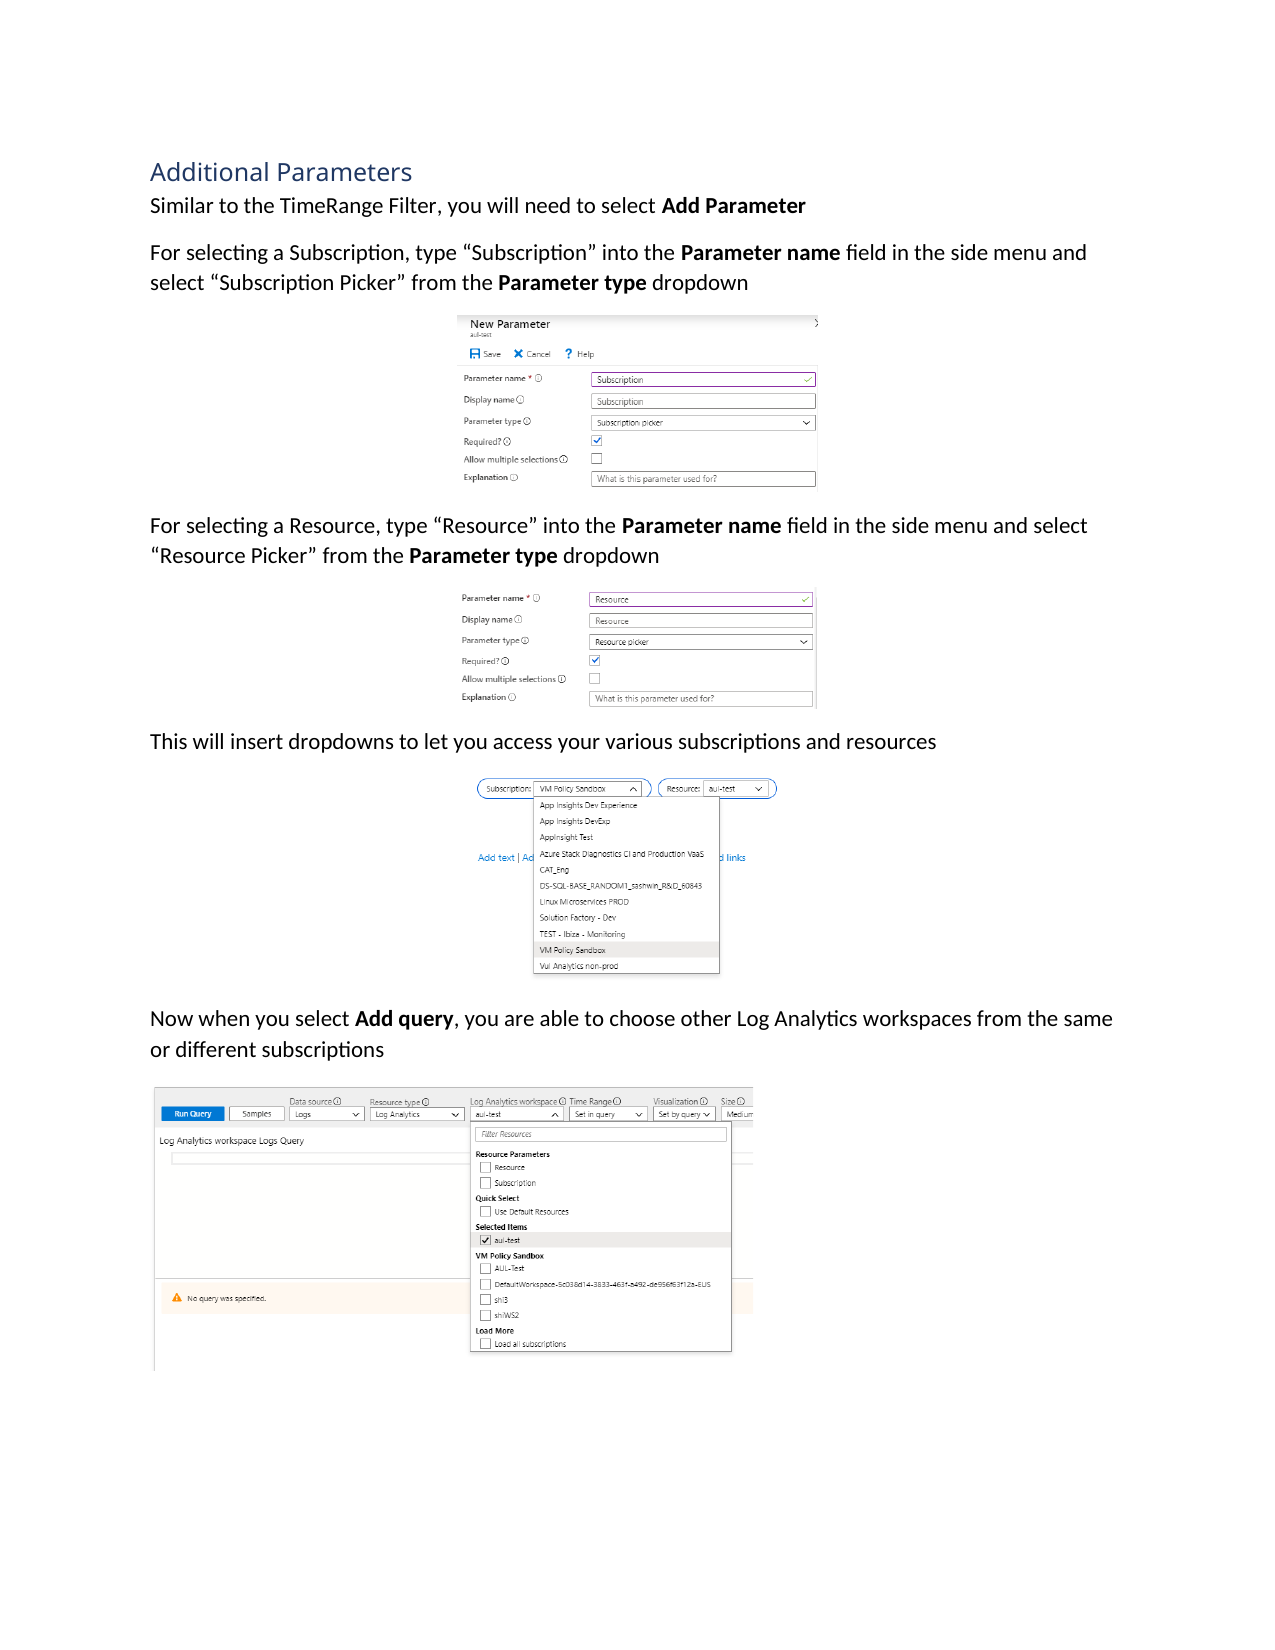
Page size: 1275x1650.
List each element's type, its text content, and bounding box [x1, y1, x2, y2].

text For selecting a Resource, type “Resource” into the Parameter name field in the side menu and select “Resource Picker” from the Parameter type dropdown [150, 511, 1125, 569]
picture [474, 774, 802, 986]
text For selecting a Subscription, type “Subscription” into the Parameter name field in the side menu and select “Subscription Picker” from the Parameter type dropdown [150, 238, 1125, 296]
text Now when you select Add query, you are able to choose other Log Analytics workspaces from the same or different subscriptions [150, 1004, 1125, 1063]
subtitle Additional Parameters [150, 154, 1125, 188]
text Similar to the TimeRange Filter, you will need to select Add Parameter [150, 191, 1125, 219]
picture [457, 315, 818, 492]
picture [150, 1081, 754, 1371]
picture [458, 587, 817, 709]
text This will insert dropdowns to let you access your various subscriptions and resources [150, 727, 1125, 755]
